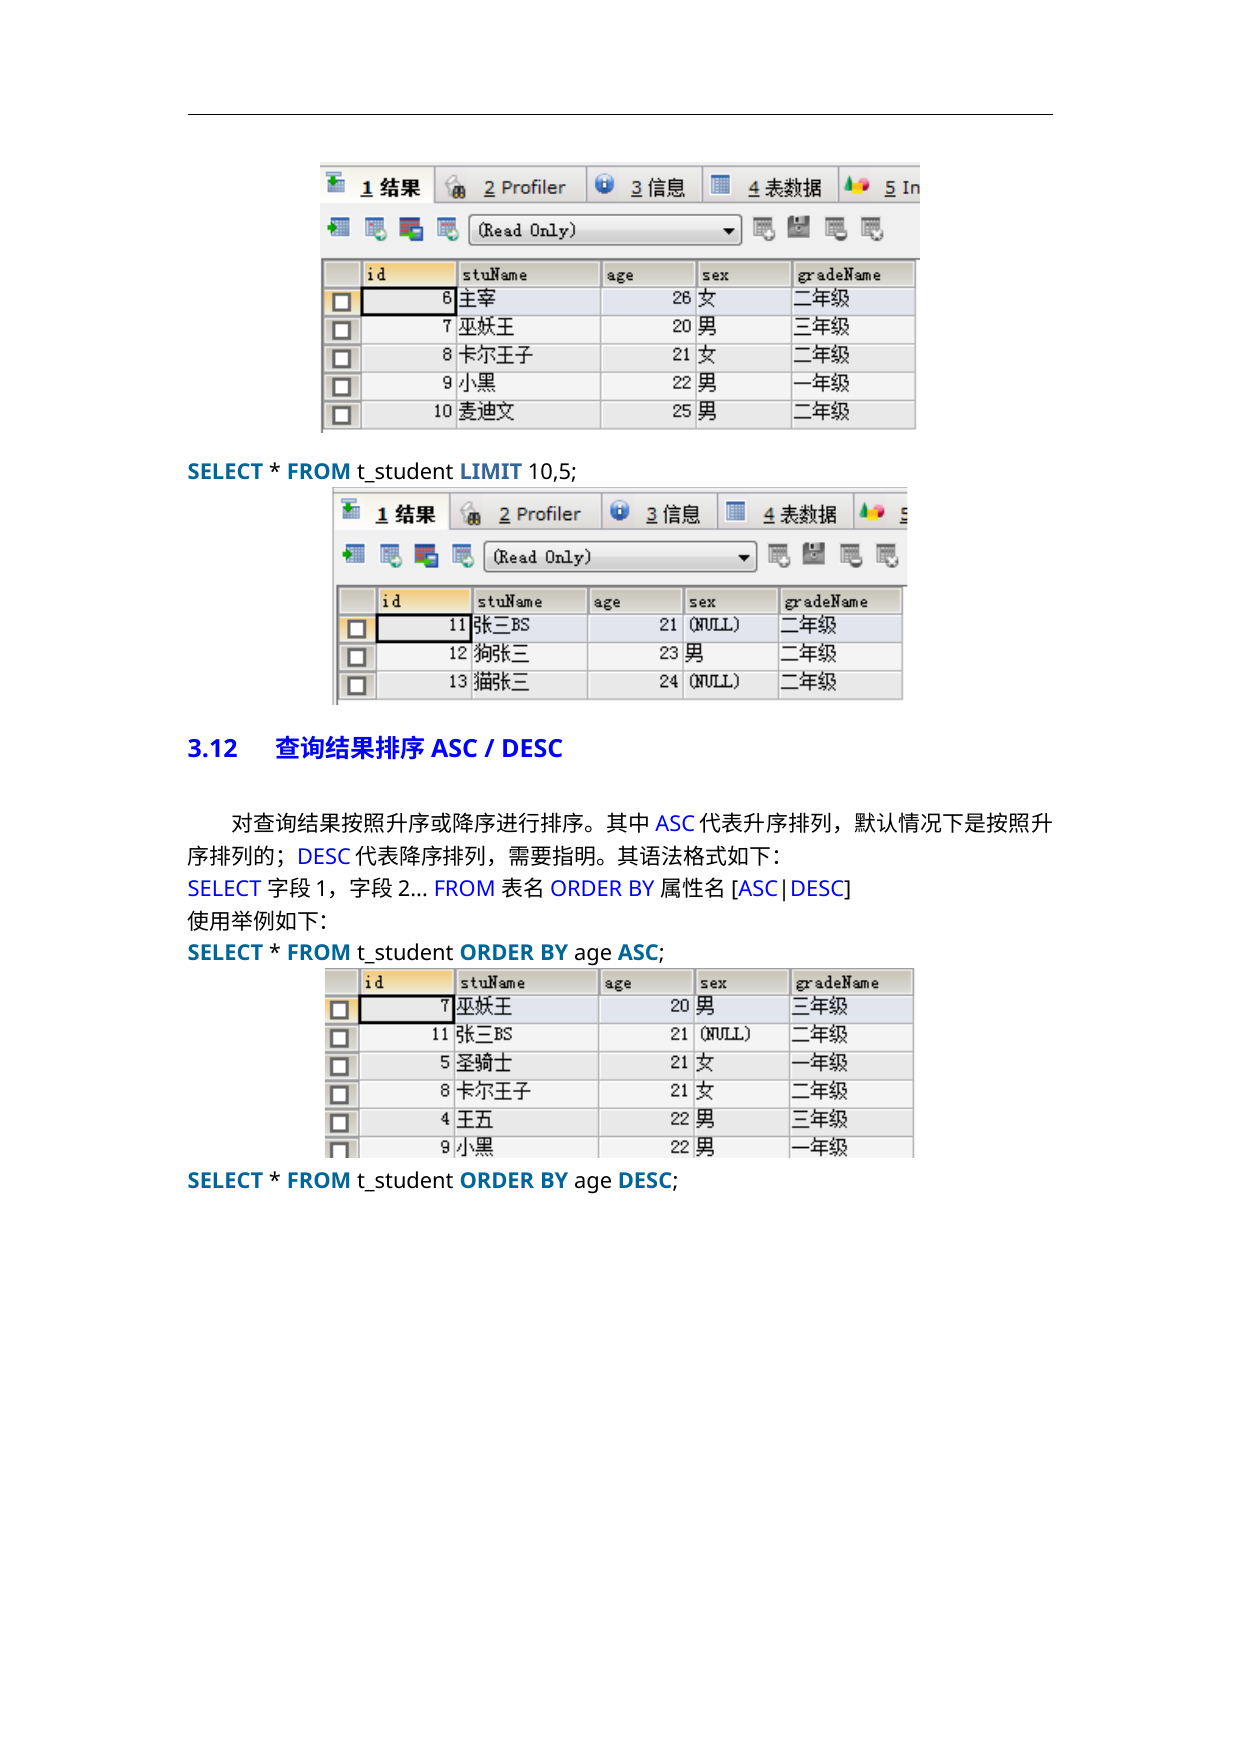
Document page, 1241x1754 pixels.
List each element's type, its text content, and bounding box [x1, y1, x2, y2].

subtitle 查询结果排序 ASC / DESC [187, 714, 1053, 779]
text SELECT * FROM t_student ORDER BY age DESC; [187, 1163, 1053, 1196]
picture [320, 162, 920, 433]
text 使用举例如下： [187, 903, 1053, 936]
picture [324, 968, 916, 1158]
text 对查询结果按照升序或降序进行排序。其中ASC代表升序排列，默认情况下是按照升序排列的；DESC代表降序排列，需要指明。其语法格式如下： [187, 806, 1053, 871]
text SELECT 字段1，字段2... FROM 表名 ORDER BY 属性名 [ASC|DESC] [187, 871, 1053, 903]
text SELECT * FROM t_student ORDER BY age ASC; [187, 936, 1053, 968]
text SELECT * FROM t_student LIMIT 10,5; [187, 454, 1053, 487]
picture [332, 487, 908, 705]
